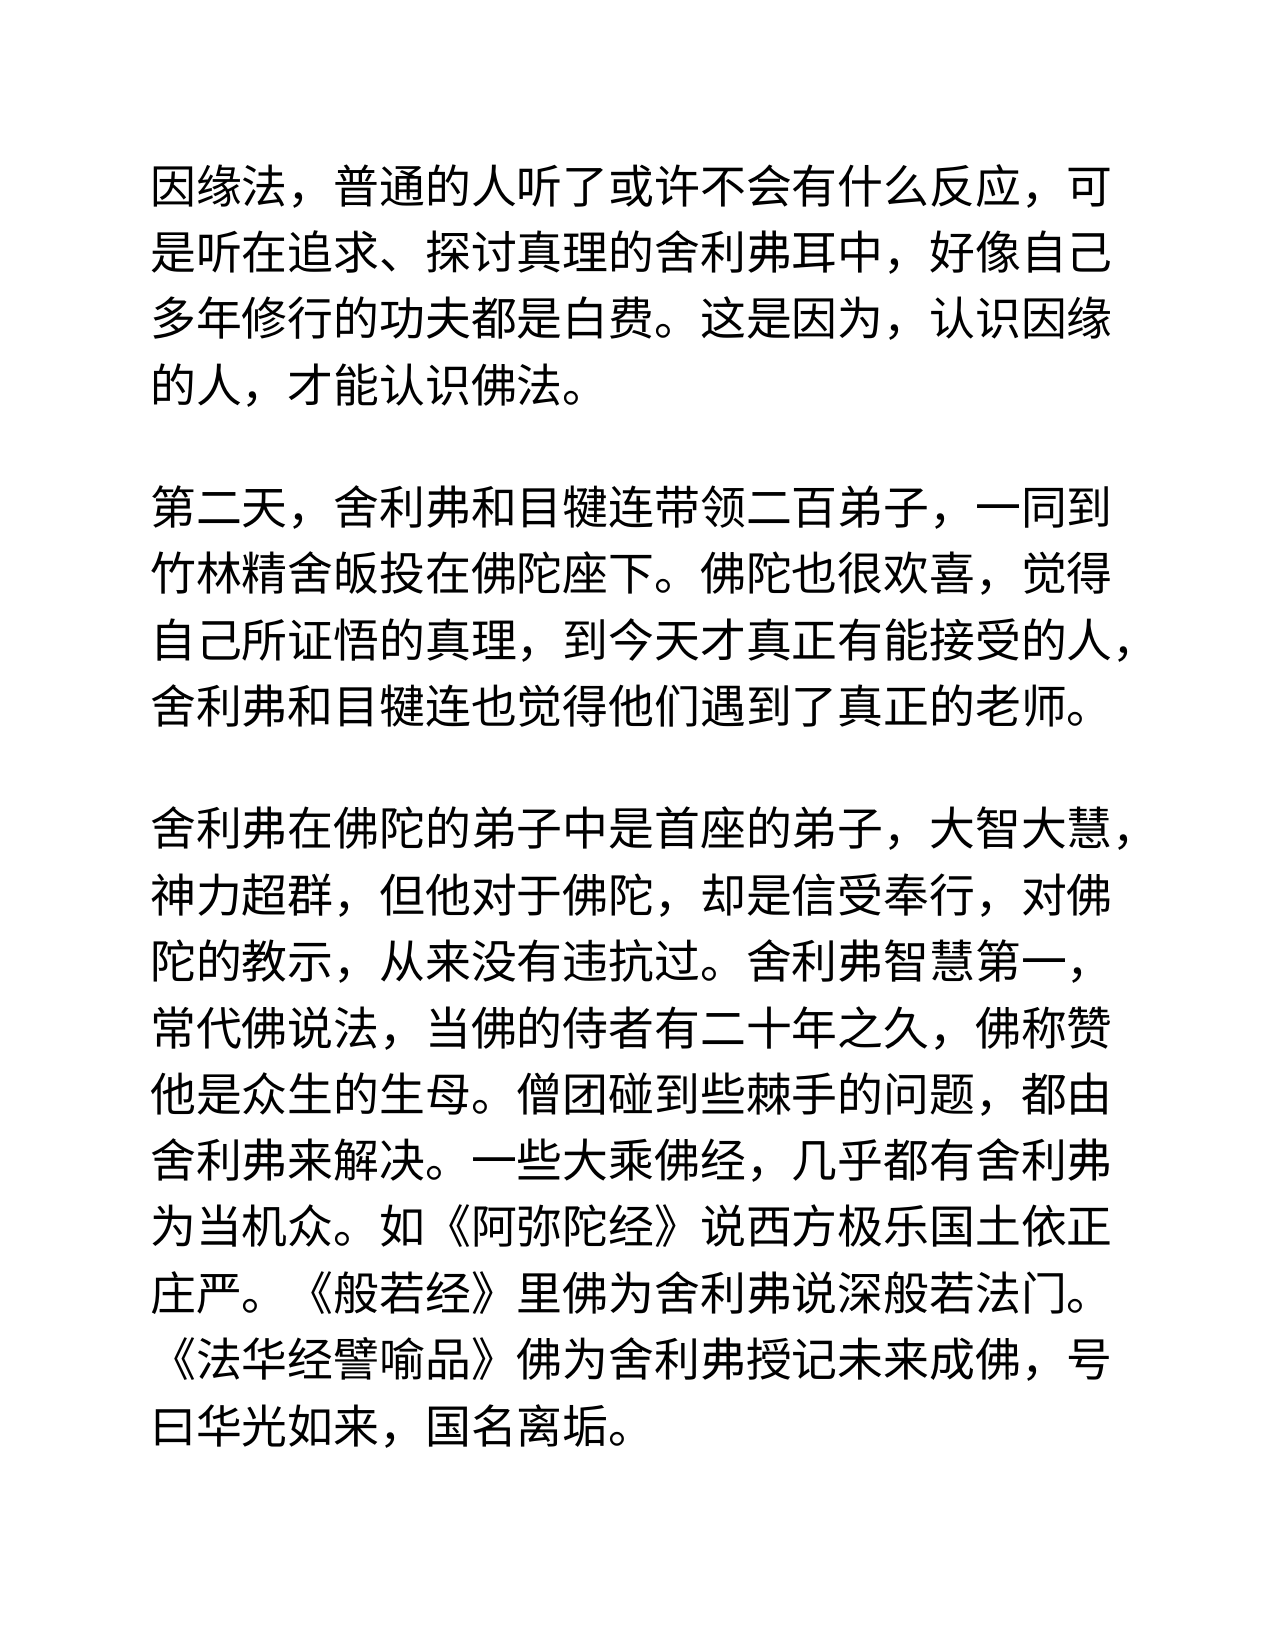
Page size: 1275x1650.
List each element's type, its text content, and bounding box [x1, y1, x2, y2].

text 舍利弗在佛陀的弟子中是首座的弟子，大智大慧，神力超群，但他对于佛陀，却是信受奉行，对佛陀的教示，从来没有违抗过。舍利弗智慧第一，常代佛说法，当佛的侍者有二十年之久，佛称赞他是众生的生母。僧团碰到些棘手的问题，都由舍利弗来解决。一些大乘佛经，几乎都有舍利弗为当机众。如《阿弥陀经》说西方极乐国土依正庄严。《般若经》里佛为舍利弗说深般若法门。《法华经譬喻品》佛为舍利弗授记未来成佛，号曰华光如来，国名离垢。 [150, 793, 1125, 1456]
text 第二天，舍利弗和目犍连带领二百弟子，一同到竹林精舍皈投在佛陀座下。佛陀也很欢喜，觉得自己所证悟的真理，到今天才真正有能接受的人，舍利弗和目犍连也觉得他们遇到了真正的老师。 [150, 471, 1125, 737]
text 因缘法，普通的人听了或许不会有什么反应，可是听在追求、探讨真理的舍利弗耳中，好像自己多年修行的功夫都是白费。这是因为，认识因缘的人，才能认识佛法。 [150, 150, 1125, 415]
